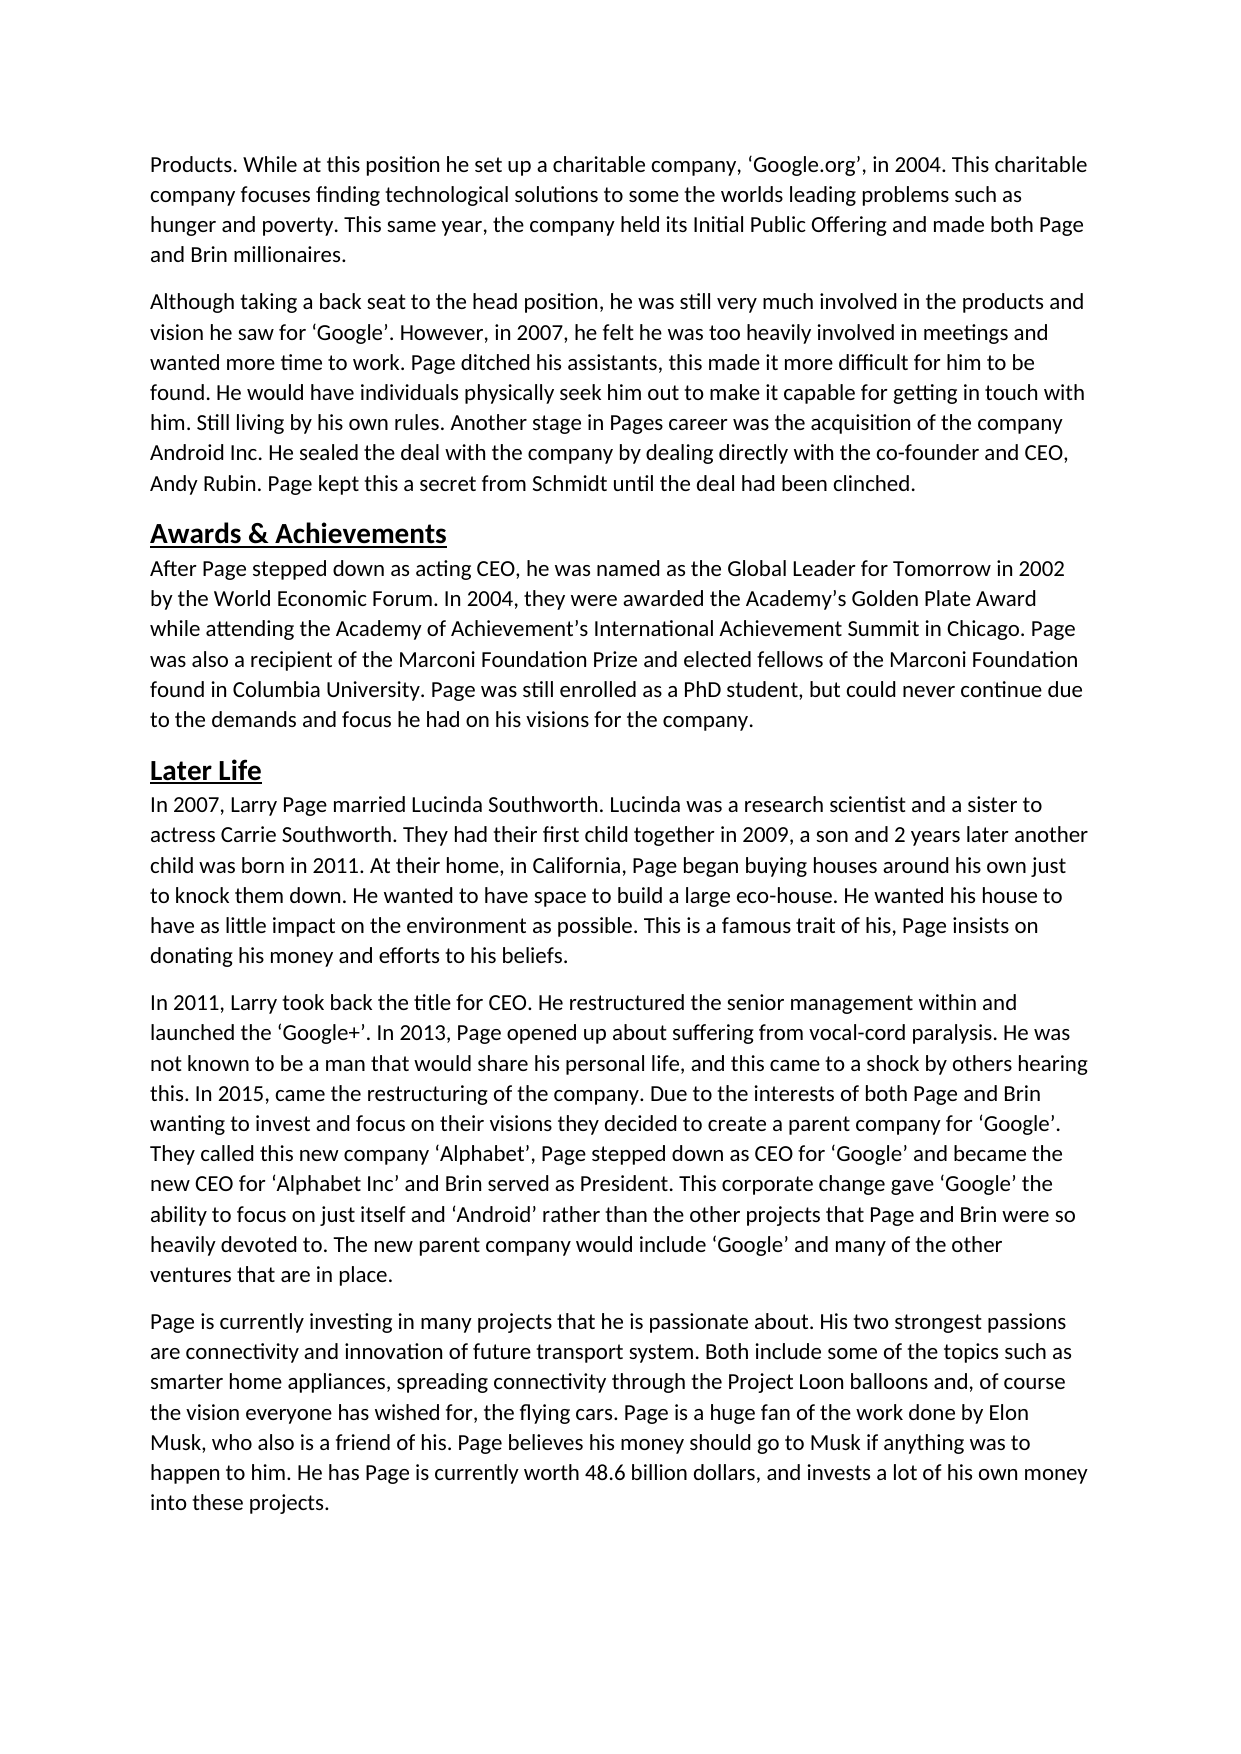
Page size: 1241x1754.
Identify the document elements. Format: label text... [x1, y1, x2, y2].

text Page is currently investing in many projects that he is passionate about. His two strongest passions are connectivity and innovation of future transport system. Both include some of the topics such as smarter home appliances, spreading connectivity through the Project Loon balloons and, of course the vision everyone has wished for, the flying cars. Page is a huge fan of the work done by Elon Musk, who also is a friend of his. Page believes his money should go to Musk if anything was to happen to him. He has Page is currently worth 48.6 billion dollars, and invests a lot of his own money into these projects. [150, 1307, 1090, 1516]
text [150, 150, 1090, 269]
text Although taking a back seat to the head position, he was still very much involved in the products and vision he saw for ‘Google’. However, in 2007, he felt he was too heavily involved in meetings and wanted more time to work. Page ditched his assistants, this made it more difficult for him to be found. He would have individuals physically seek him out to make it capable for getting in touch with him. Still living by his own rules. Another stage in Pages career was the acquisition of the company Android Inc. He sealed the deal with the company by dealing directly with the co-founder and CEO, Andy Rubin. Page kept this a secret from Schmidt until the deal had been clinched. [150, 287, 1090, 497]
text Awards & Achievements [150, 516, 1090, 551]
text After Page stepped down as acting CEO, he was named as the Global Leader for Tomorrow in 2002 by the World Economic Forum. In 2004, they were awarded the Academy’s Golden Plate Award while attending the Academy of Achievement’s International Achievement Summit in Chicago. Page was also a recipient of the Marconi Foundation Prize and elected fellows of the Marconi Foundation found in Columbia University. Page was still enrolled as a PhD student, but could never continue due to the demands and focus he had on his visions for the company. [150, 554, 1090, 733]
text Later Life [150, 752, 1090, 788]
text In 2011, Larry took back the title for CEO. He restructured the senior management within and launched the ‘Google+’. In 2013, Page opened up about suffering from vocal-cord paralysis. He was not known to be a man that would share his personal life, and this came to a shock by others hearing this. In 2015, came the restructuring of the company. Due to the interests of both Page and Brin wanting to invest and focus on their visions they decided to create a parent company for ‘Google’. They called this new company ‘Alphabet’, Page stepped down as CEO for ‘Google’ and became the new CEO for ‘Alphabet Inc’ and Brin served as President. This corporate change gave ‘Google’ the ability to focus on just itself and ‘Android’ rather than the other projects that Page and Brin were so heavily devoted to. The new parent company would include ‘Google’ and many of the other ventures that are in place. [150, 988, 1090, 1288]
text In 2007, Larry Page married Lucinda Southworth. Lucinda was a research scientist and a sister to actress Carrie Southworth. They had their first child together in 2009, a son and 2 years later another child was born in 2011. At their home, in California, Page began buying houses around his own just to knock them down. He wanted to have space to build a large eco-house. He wanted his house to have as little impact on the environment as possible. This is a famous trait of his, Page insists on donating his money and efforts to his beliefs. [150, 790, 1090, 969]
